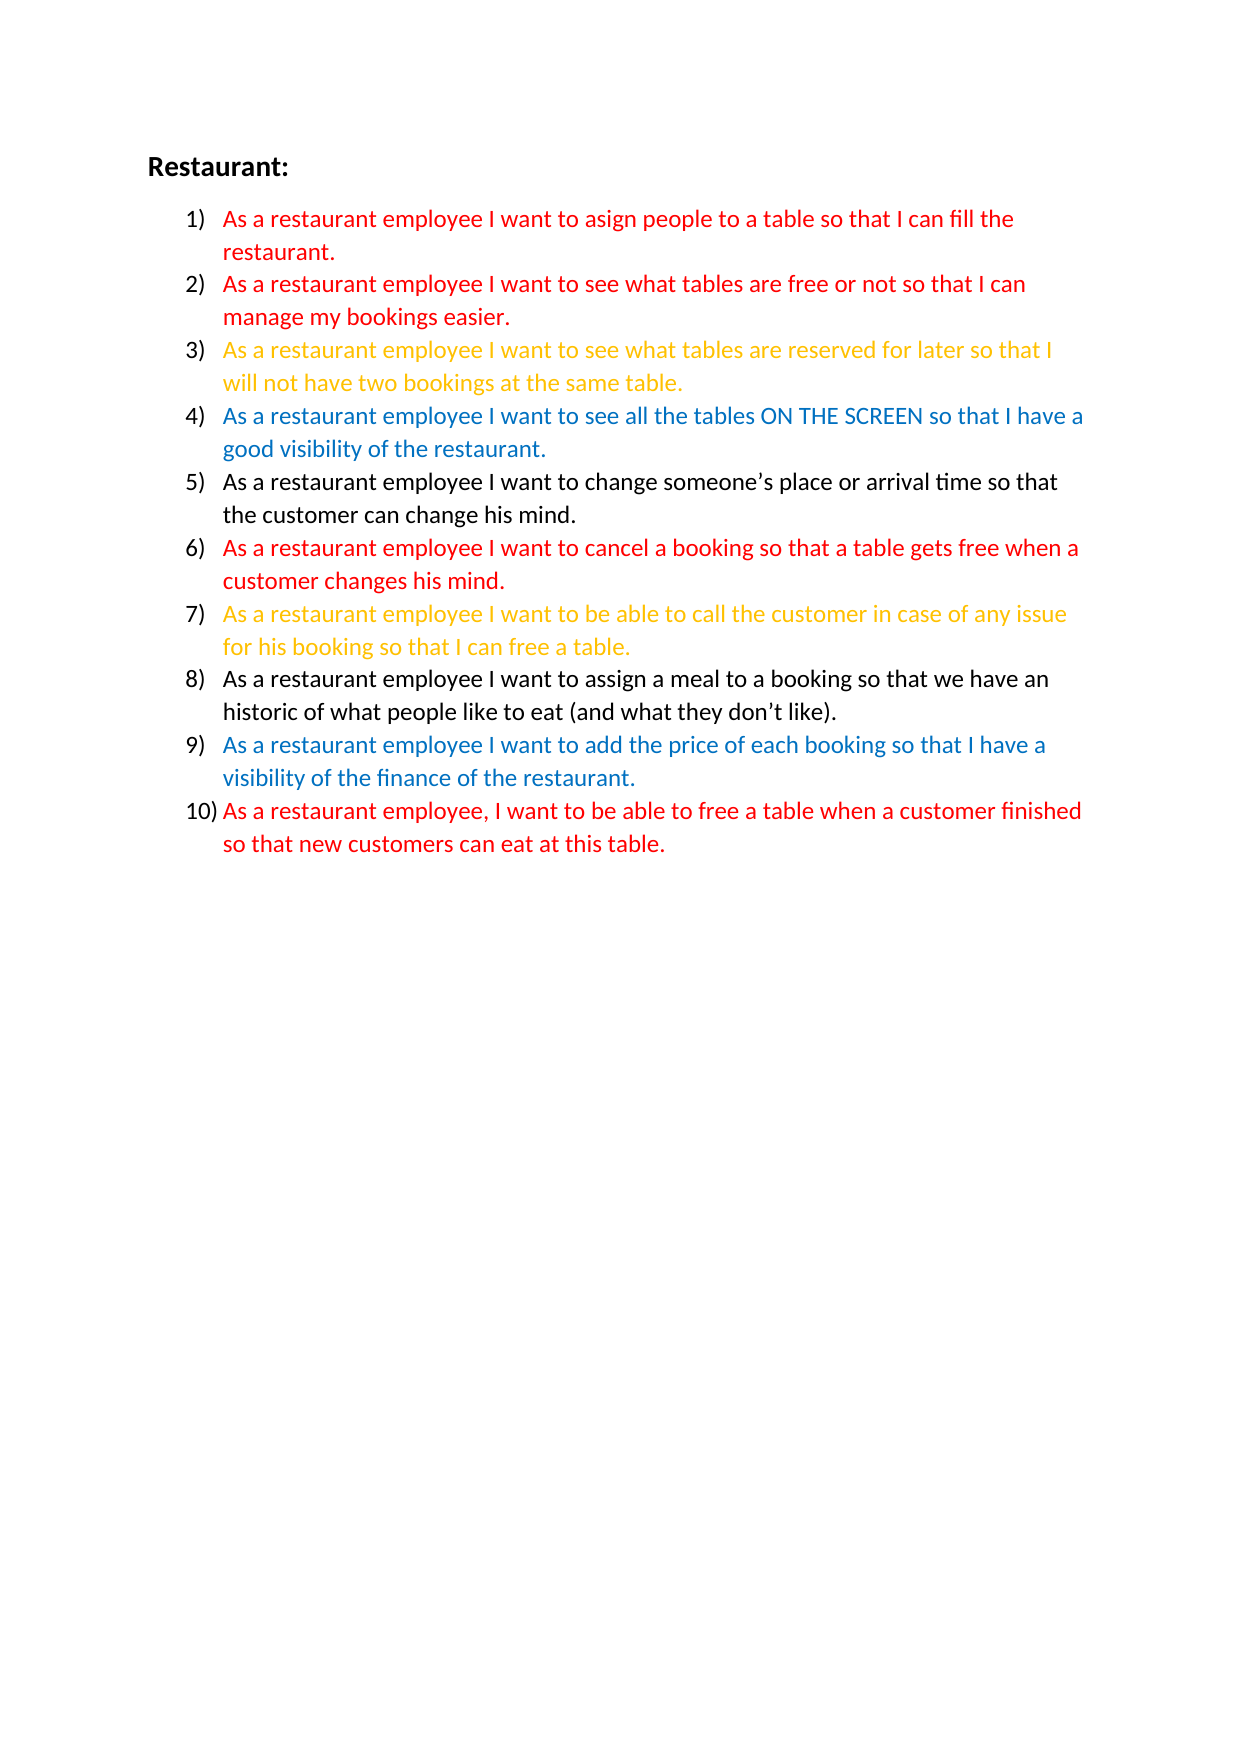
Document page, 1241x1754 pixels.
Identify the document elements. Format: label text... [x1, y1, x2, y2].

text Restaurant: [148, 148, 1093, 183]
list As a restaurant employee, I want to be able to free a table when a customer finished so that new customers can eat at this table. [185, 795, 1093, 859]
list As a restaurant employee I want to asign people to a table so that I can fill the restaurant. [185, 203, 1093, 266]
list As a restaurant employee I want to change someone’s place or arrival time so that the customer can change his mind. [185, 466, 1093, 529]
list As a restaurant employee I want to see what tables are reserved for later so that I will not have two bookings at the same table. [185, 334, 1093, 398]
list As a restaurant employee I want to see all the tables ON THE SCREEN so that I have a good visibility of the restaurant. [185, 400, 1093, 464]
list As a restaurant employee I want to cancel a booking so that a table gets free when a customer changes his mind. [185, 532, 1093, 595]
list As a restaurant employee I want to add the price of each booking so that I have a visibility of the finance of the restaurant. [185, 729, 1093, 793]
list As a restaurant employee I want to assign a meal to a booking so that we have an historic of what people like to eat (and what they don’t like). [185, 663, 1093, 727]
list As a restaurant employee I want to be able to call the customer in case of any issue for his booking so that I can free a table. [185, 598, 1093, 661]
list As a restaurant employee I want to see what tables are free or not so that I can manage my bookings easier. [185, 268, 1093, 332]
